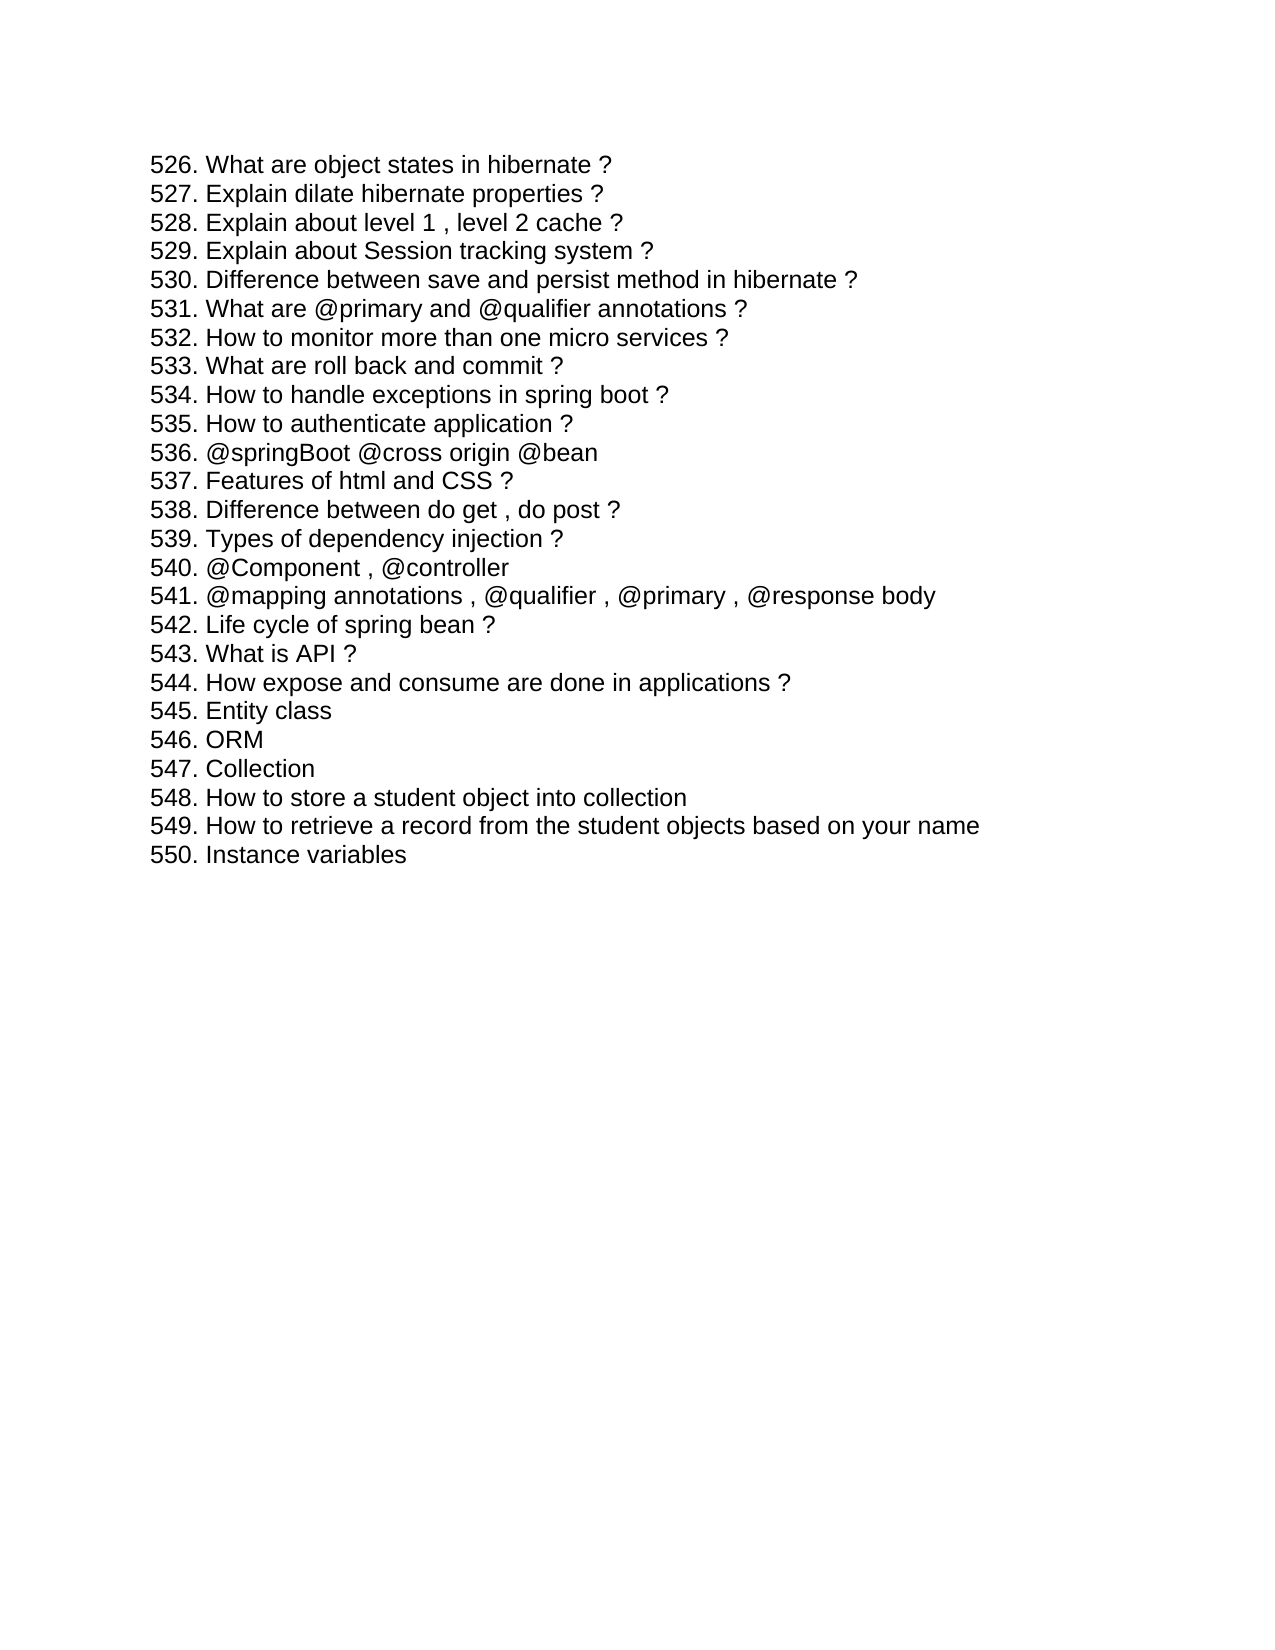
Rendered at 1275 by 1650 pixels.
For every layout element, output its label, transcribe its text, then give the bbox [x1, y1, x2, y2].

text 530. Difference between save and persist method in hibernate ? [150, 265, 1125, 294]
text 535. How to authenticate application ? [150, 409, 1125, 437]
text 544. How expose and consume are done in applications ? [150, 667, 1125, 696]
text 529. Explain about Session tracking system ? [150, 236, 1125, 265]
text 549. How to retrieve a record from the student objects based on your name [150, 811, 1125, 840]
text 528. Explain about level 1 , level 2 cache ? [150, 207, 1125, 236]
text 542. Life cycle of spring bean ? [150, 610, 1125, 639]
text 527. Explain dilate hibernate properties ? [150, 179, 1125, 207]
text 550. Instance variables [150, 840, 1125, 869]
text 541. @mapping annotations , @qualifier , @primary , @response body [150, 581, 1125, 610]
text 543. What is API ? [150, 639, 1125, 667]
text 540. @Component , @controller [150, 552, 1125, 581]
text 532. How to monitor more than one micro services ? [150, 322, 1125, 351]
text 538. Difference between do get , do post ? [150, 495, 1125, 524]
text 531. What are @primary and @qualifier annotations ? [150, 294, 1125, 322]
text 545. Entity class [150, 696, 1125, 725]
text 536. @springBoot @cross origin @bean [150, 437, 1125, 466]
text 546. ORM [150, 725, 1125, 754]
text 548. How to store a student object into collection [150, 782, 1125, 811]
text 547. Collection [150, 754, 1125, 782]
text 533. What are roll back and commit ? [150, 351, 1125, 380]
text 534. How to handle exceptions in spring boot ? [150, 380, 1125, 409]
text 526. What are object states in hibernate ? [150, 150, 1125, 179]
text 539. Types of dependency injection ? [150, 524, 1125, 552]
text 537. Features of html and CSS ? [150, 466, 1125, 495]
